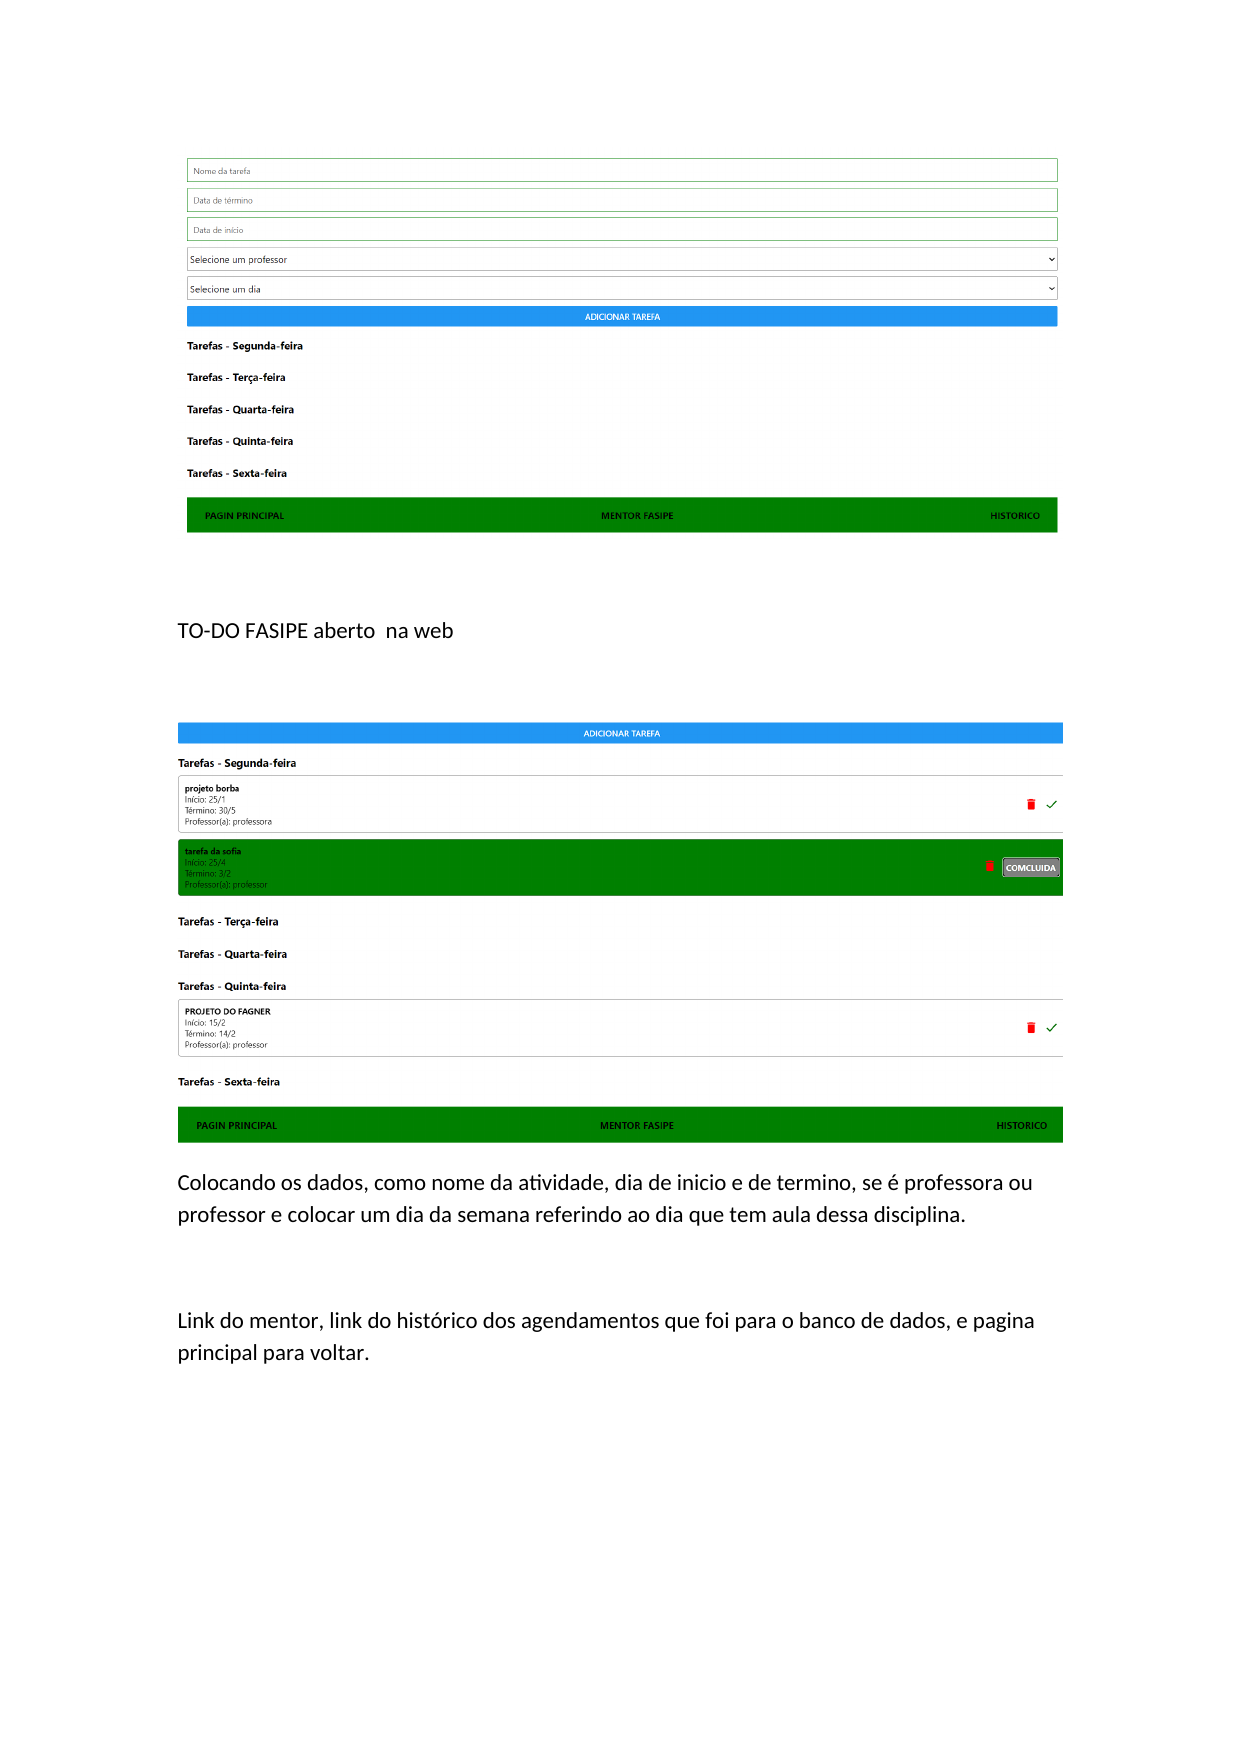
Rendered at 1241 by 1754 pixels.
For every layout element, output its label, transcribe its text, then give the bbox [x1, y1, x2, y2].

picture [177, 147, 1063, 539]
text TO-DO FASIPE aberto na web [177, 616, 1063, 644]
text Colocando os dados, como nome da atividade, dia de inicio e de termino, se é professora ou professor e colocar um dia da semana referindo ao dia que tem aula dessa disciplina. [177, 1168, 1063, 1228]
picture [177, 722, 1063, 1143]
text Link do mentor, link do histórico dos agendamentos que foi para o banco de dados, e pagina principal para voltar. [177, 1306, 1063, 1366]
